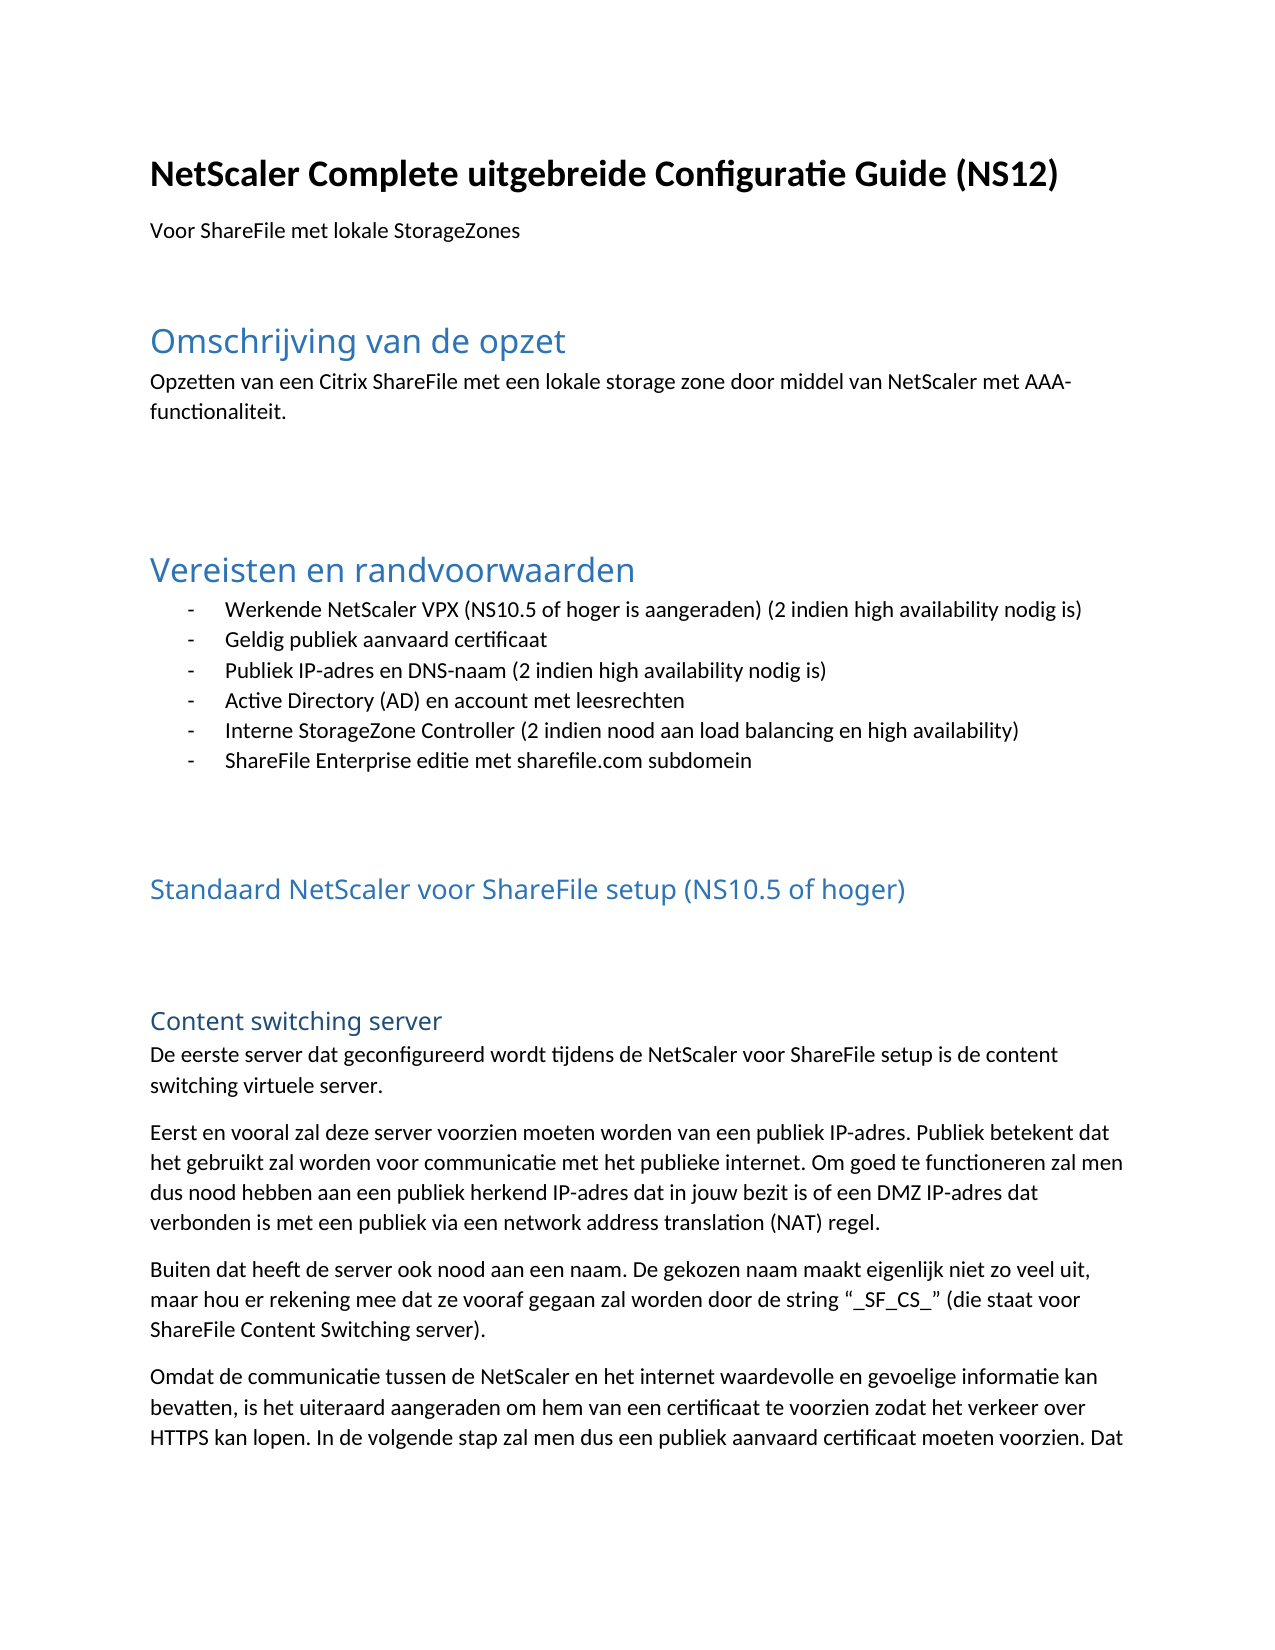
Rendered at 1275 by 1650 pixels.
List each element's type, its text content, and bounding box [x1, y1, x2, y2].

text Eerst en vooral zal deze server voorzien moeten worden van een publiek IP-adres. Publiek betekent dat het gebruikt zal worden voor communicatie met het publieke internet. Om goed te functioneren zal men dus nood hebben aan een publiek herkend IP-adres dat in jouw bezit is of een DMZ IP-adres dat verbonden is met een publiek via een network address translation (NAT) regel. [150, 1118, 1125, 1236]
text Vereisten en randvoorwaarden [150, 546, 1125, 592]
text Voor ShareFile met lokale StorageZones [150, 216, 1125, 244]
list Active Directory (AD) en account met leesrechten [187, 686, 1125, 714]
list Publiek IP-adres en DNS-naam (2 indien high availability nodig is) [187, 656, 1125, 684]
list Interne StorageZone Controller (2 indien nood aan load balancing en high availability) [187, 716, 1125, 744]
text Omschrijving van de opzet [150, 318, 1125, 364]
text NetScaler Complete uitgebreide Configuratie Guide (NS12) [150, 150, 1125, 196]
list Geldig publiek aanvaard certificaat [187, 626, 1125, 653]
subtitle Standaard NetScaler voor ShareFile setup (NS10.5 of hoger) [150, 870, 1125, 907]
text Buiten dat heeft de server ook nood aan een naam. De gekozen naam maakt eigenlijk niet zo veel uit, maar hou er rekening mee dat ze vooraf gegaan zal worden door de string “_SF_CS_” (die staat voor ShareFile Content Switching server). [150, 1255, 1125, 1344]
subtitle Content switching server [150, 1004, 1125, 1038]
list Werkende NetScaler VPX (NS10.5 of hoger is aangeraden) (2 indien high availability nodig is) [187, 595, 1125, 623]
text Opzetten van een Citrix ShareFile met een lokale storage zone door middel van NetScaler met AAA-functionaliteit. [150, 367, 1125, 425]
list ShareFile Enterprise editie met sharefile.com subdomein [187, 746, 1125, 774]
text De eerste server dat geconfigureerd wordt tijdens de NetScaler voor ShareFile setup is de content switching virtuele server. [150, 1041, 1125, 1099]
